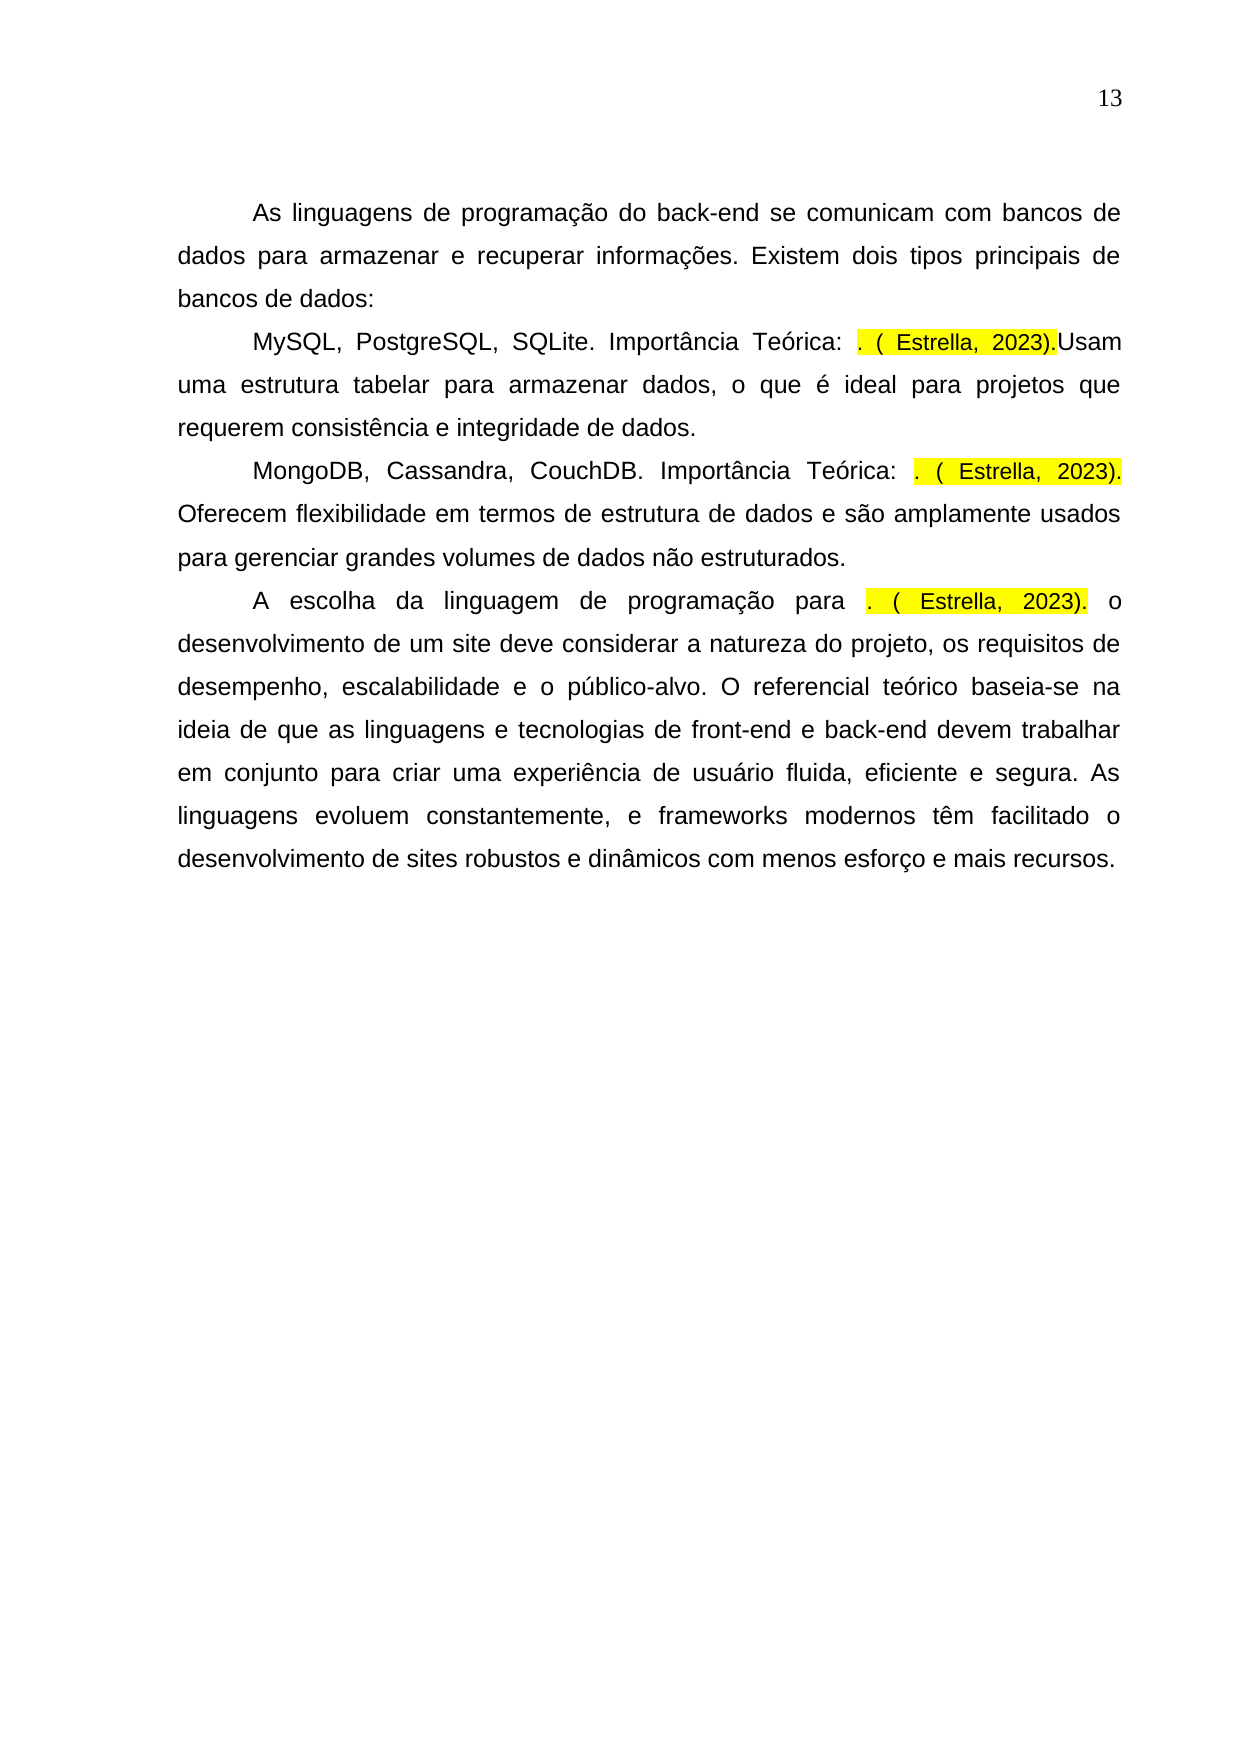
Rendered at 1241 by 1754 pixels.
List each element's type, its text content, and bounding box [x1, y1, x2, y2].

text A escolha da linguagem de programação para . ( Estrella, 2023). o desenvolvimento de um site deve considerar a natureza do projeto, os requisitos de desempenho, escalabilidade e o público-alvo. O referencial teórico baseia-se na ideia de que as linguagens e tecnologias de front-end e back-end devem trabalhar em conjunto para criar uma experiência de usuário fluida, eficiente e segura. As linguagens evoluem constantemente, e frameworks modernos têm facilitado o desenvolvimento de sites robustos e dinâmicos com menos esforço e mais recursos. [177, 586, 1122, 873]
text MongoDB, Cassandra, CouchDB. Importância Teórica: . ( Estrella, 2023). Oferecem flexibilidade em termos de estrutura de dados e são amplamente usados para gerenciar grandes volumes de dados não estruturados. [177, 456, 1122, 571]
text As linguagens de programação do back-end se comunicam com bancos de dados para armazenar e recuperar informações. Existem dois tipos principais de bancos de dados: [177, 198, 1122, 313]
text MySQL, PostgreSQL, SQLite. Importância Teórica: . ( Estrella, 2023).Usam uma estrutura tabelar para armazenar dados, o que é ideal para projetos que requerem consistência e integridade de dados. [177, 327, 1122, 442]
